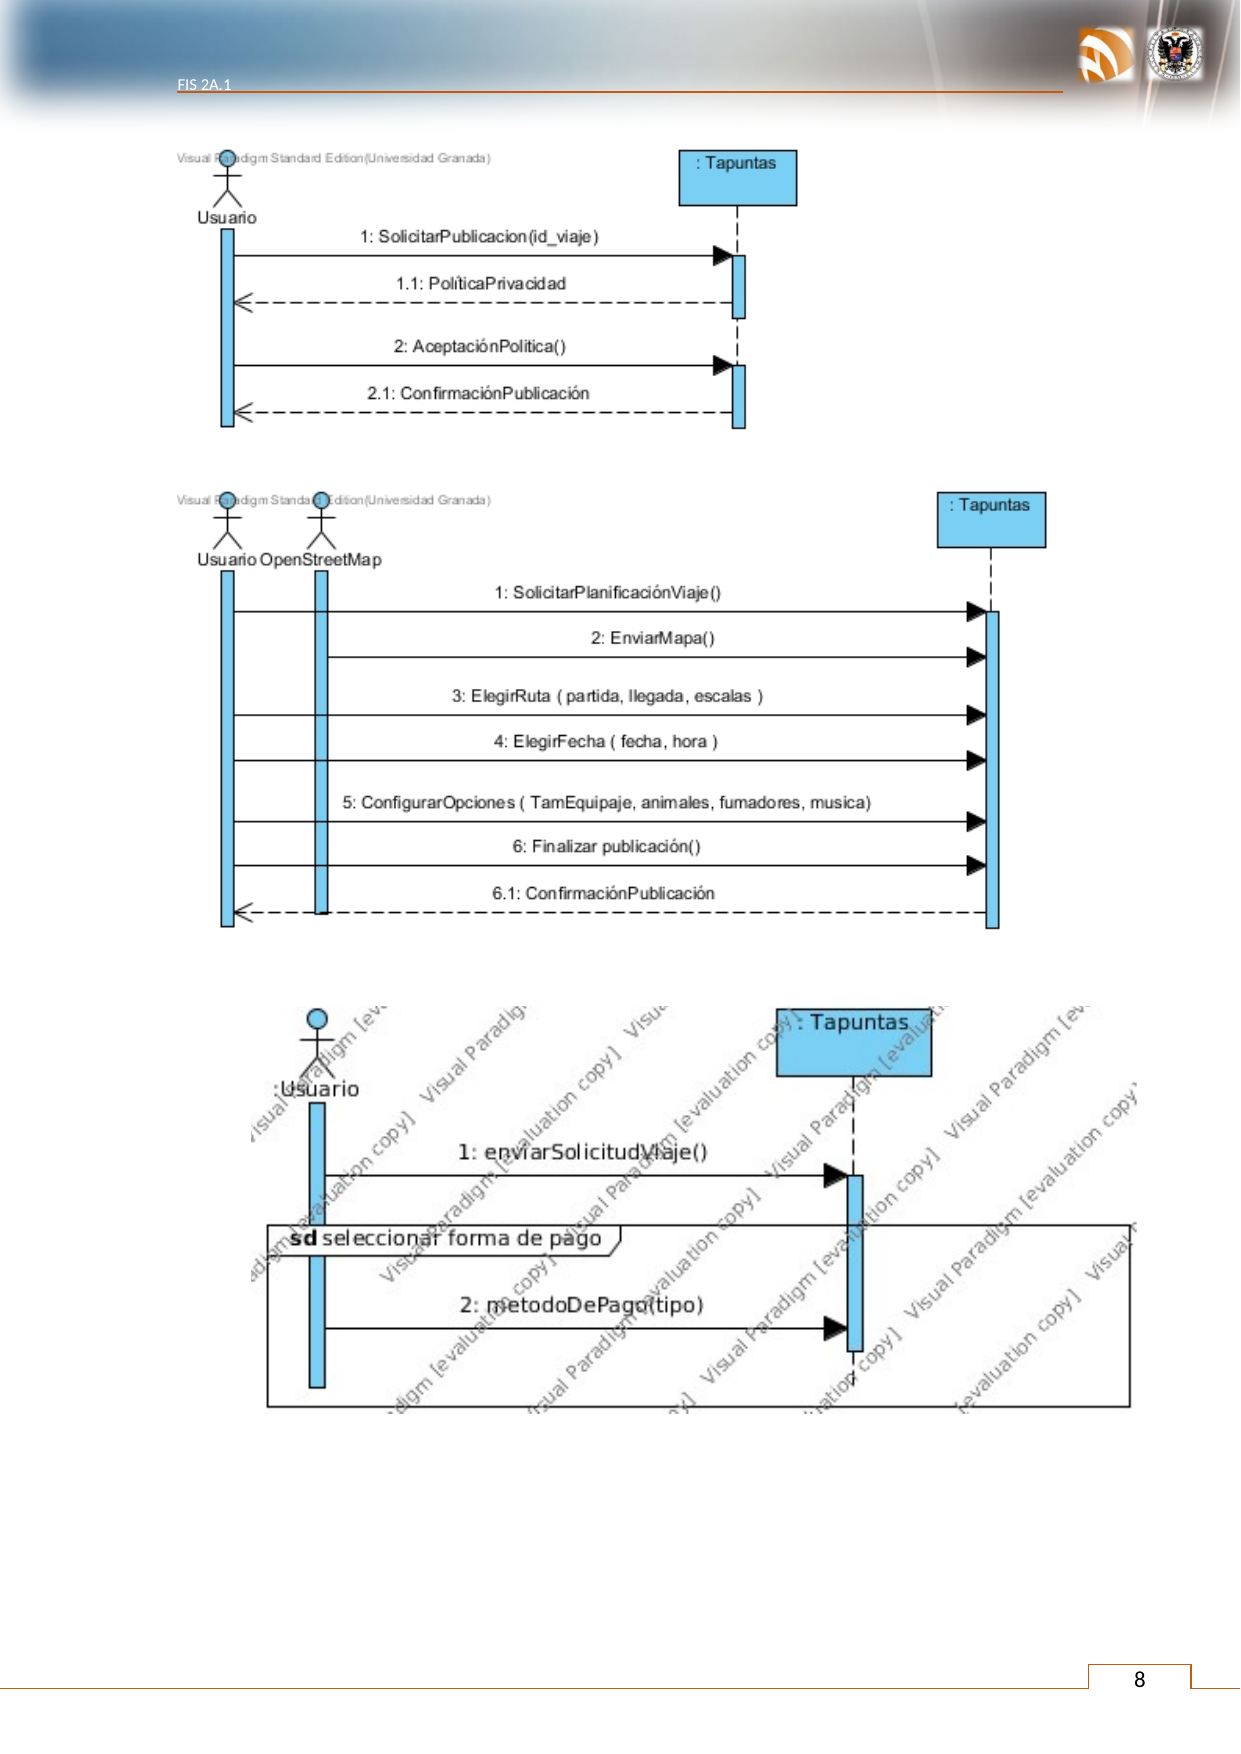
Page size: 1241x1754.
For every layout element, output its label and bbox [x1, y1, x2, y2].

picture [37, 11, 1206, 80]
picture [177, 147, 804, 434]
picture [251, 1006, 1137, 1414]
picture [177, 489, 1053, 934]
